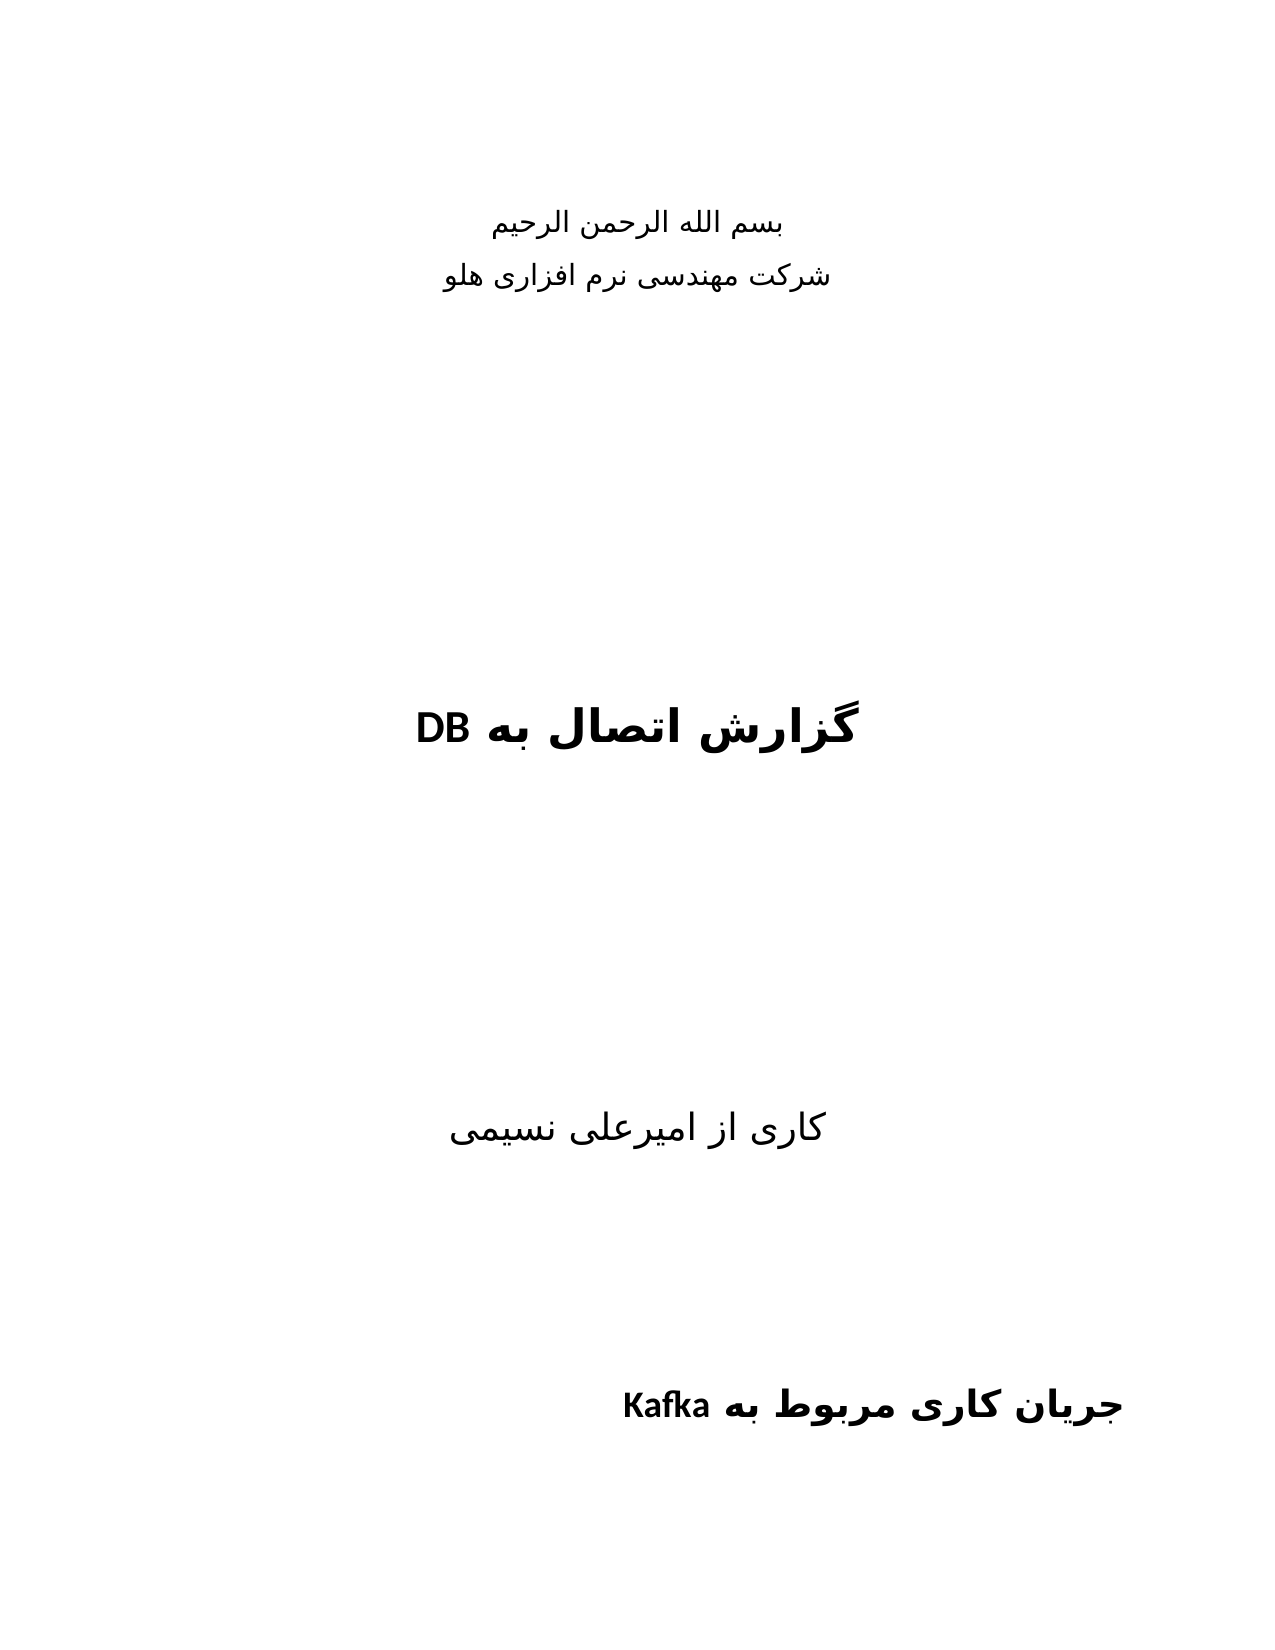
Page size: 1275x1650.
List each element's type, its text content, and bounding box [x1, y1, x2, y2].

text جریان کاری مربوط به Kafka [150, 1381, 1125, 1427]
text شرکت مهندسی نرم افزاری هلو [150, 258, 1125, 292]
text کاری از امیرعلی نسیمی [150, 1105, 1125, 1149]
text گزارش اتصال به DB [150, 697, 1125, 753]
text بسم الله الرحمن الرحیم [150, 205, 1125, 239]
